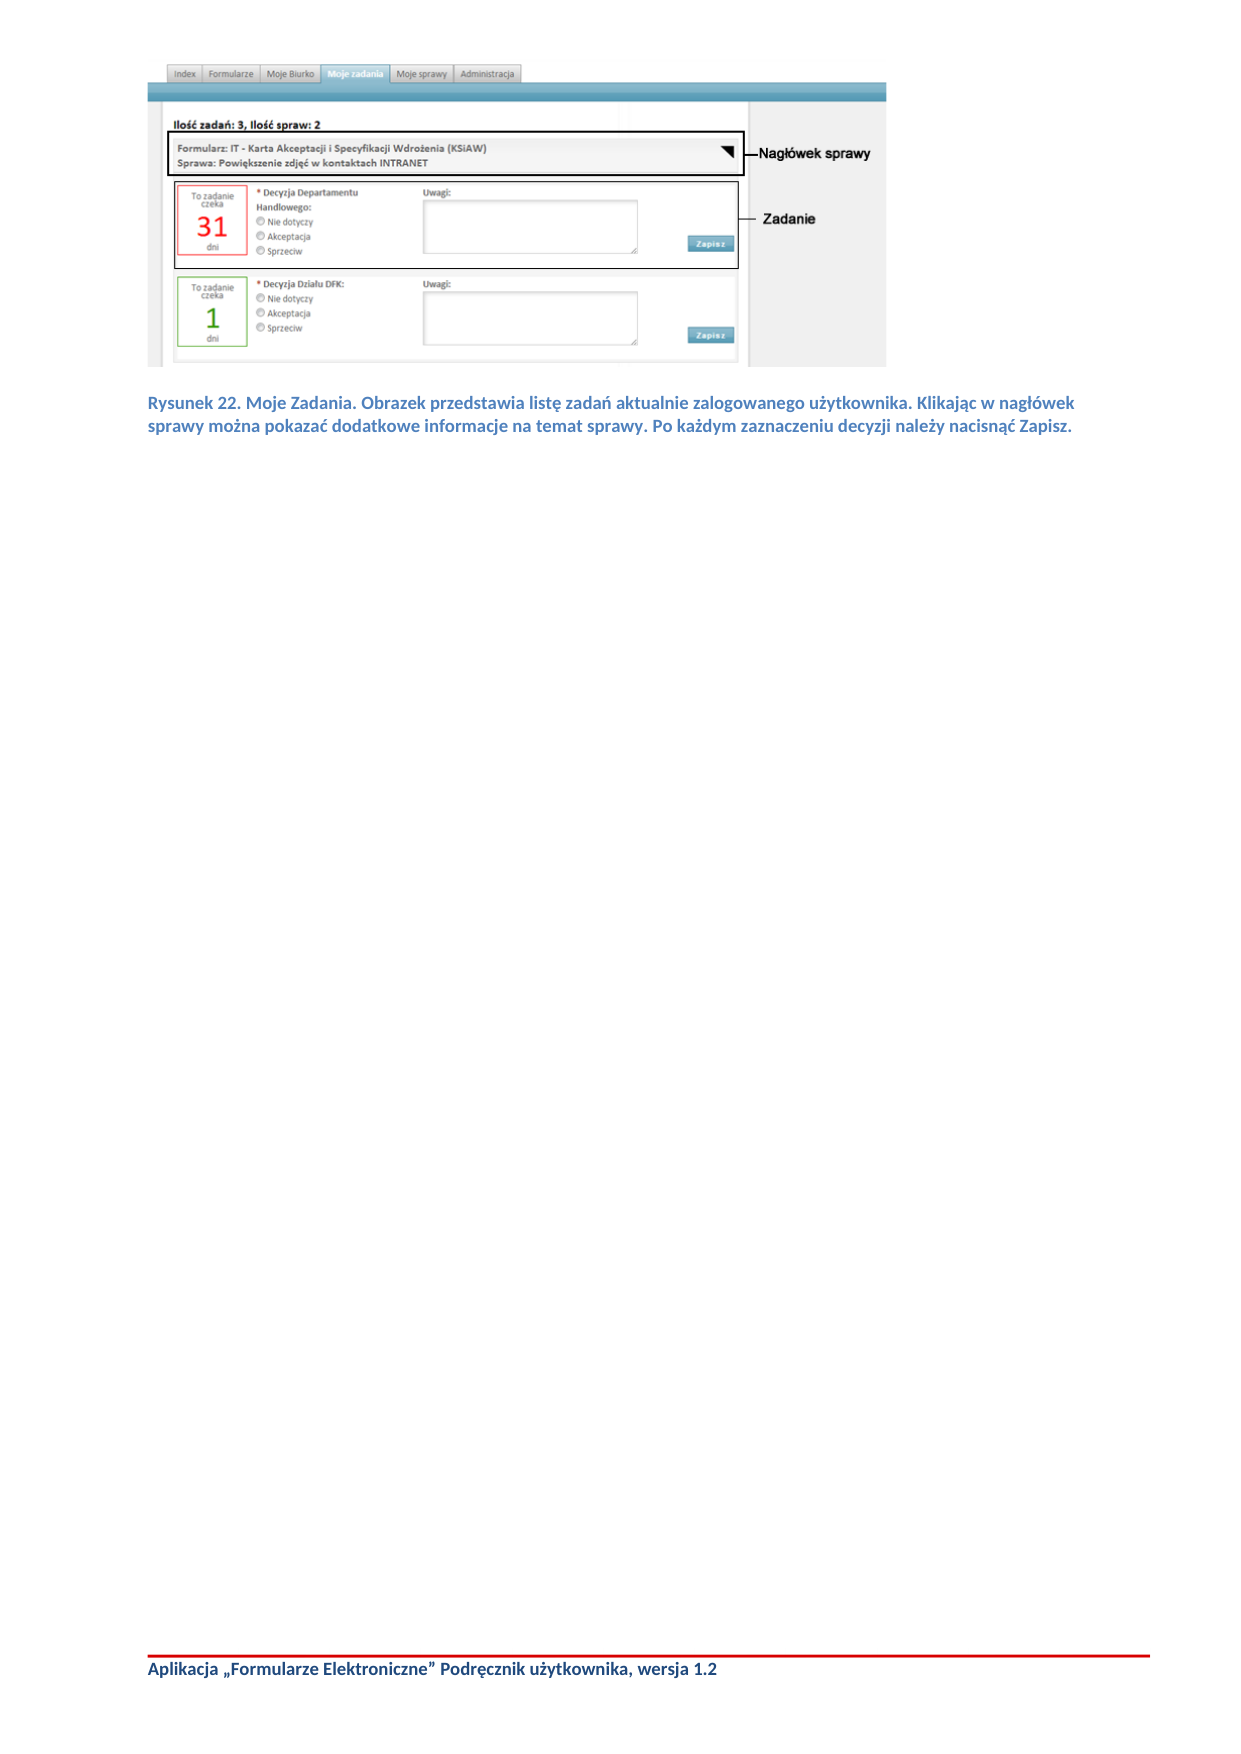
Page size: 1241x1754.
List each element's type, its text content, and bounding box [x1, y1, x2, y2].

picture [147, 59, 887, 367]
picture [147, 1648, 1151, 1658]
